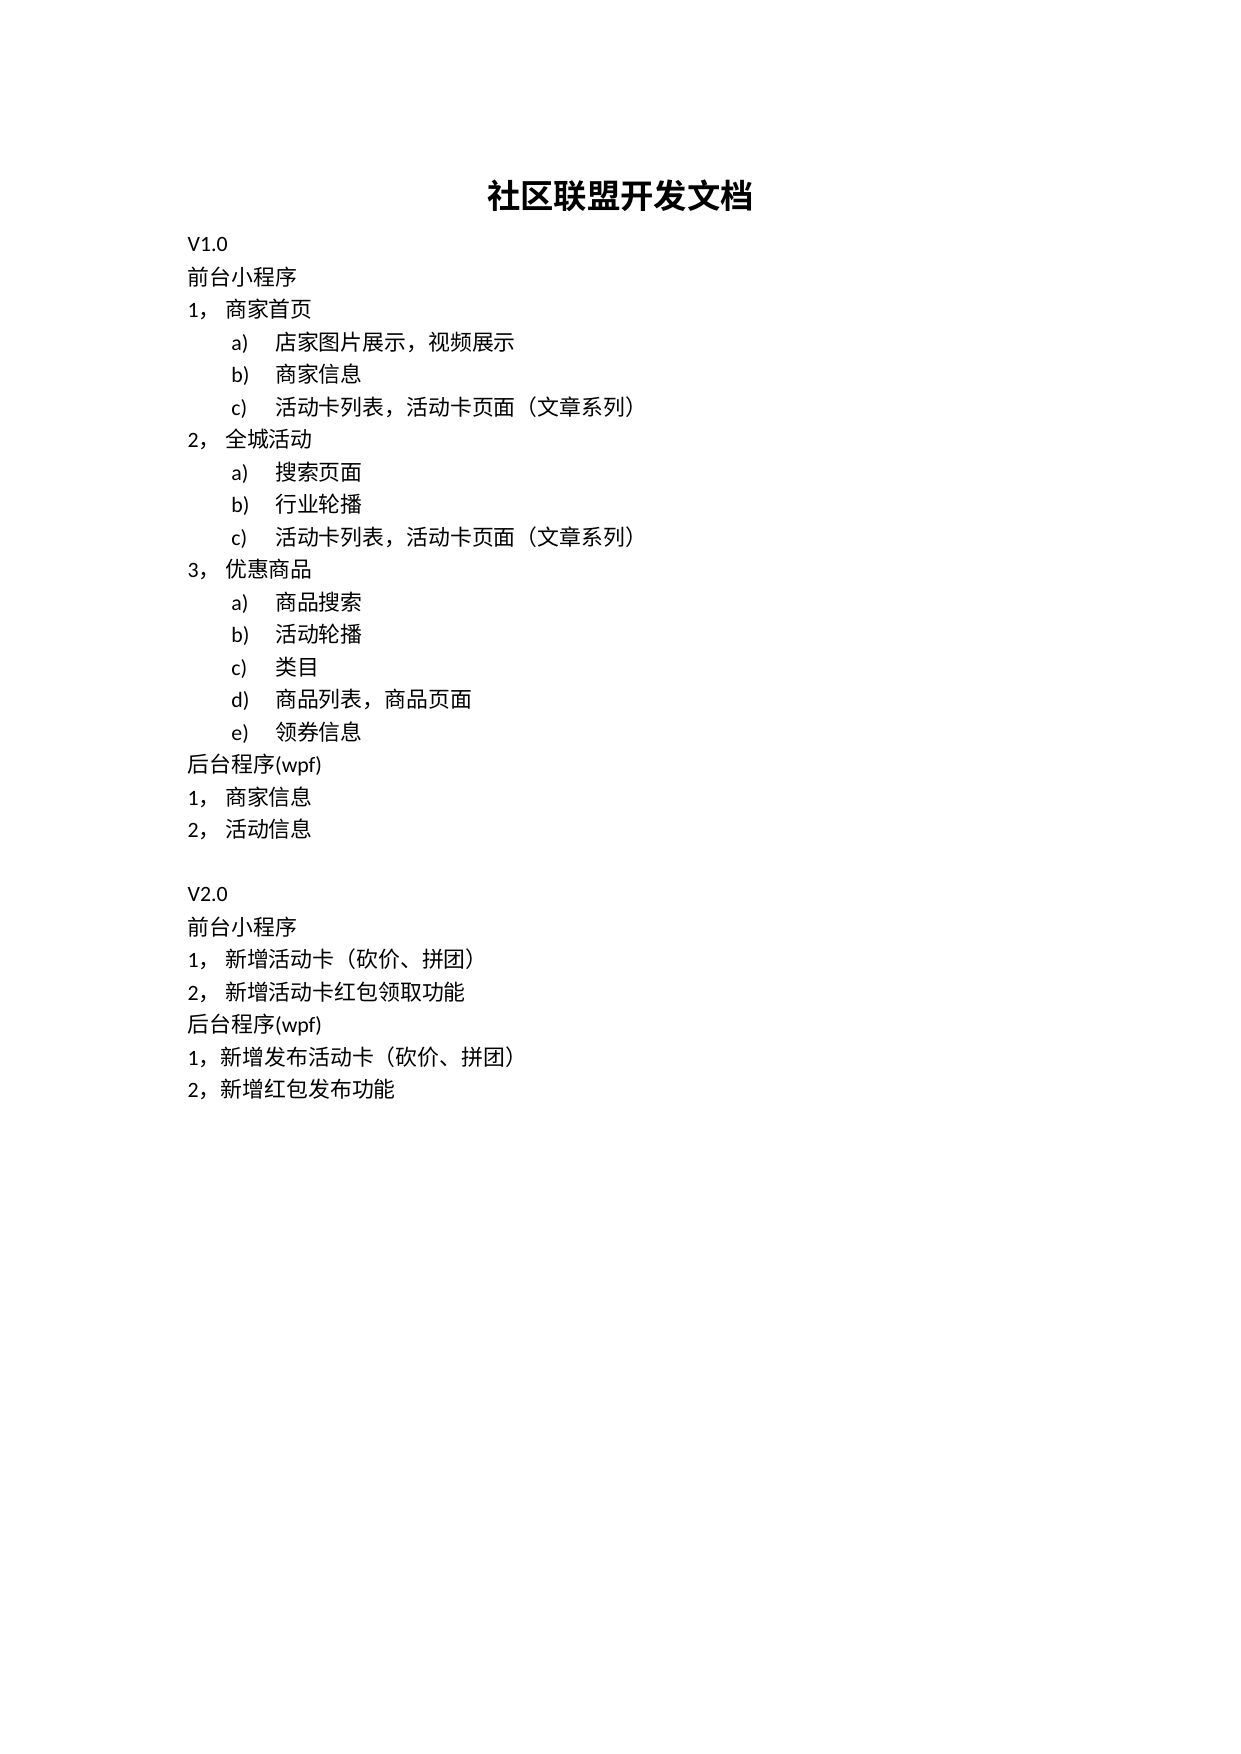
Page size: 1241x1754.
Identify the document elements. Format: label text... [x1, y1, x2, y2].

list 店家图片展示，视频展示 [231, 324, 1053, 357]
list 商家首页 [187, 292, 1053, 324]
list 商品搜索 [231, 584, 1053, 617]
list 新增活动卡（砍价、拼团） [187, 942, 1053, 974]
text 前台小程序 [187, 259, 1053, 292]
text V2.0 [187, 877, 1053, 909]
text 1，新增发布活动卡（砍价、拼团） [187, 1039, 1053, 1072]
list 活动卡列表，活动卡页面（文章系列） [231, 389, 1053, 422]
list 商家信息 [231, 357, 1053, 389]
list 类目 [231, 649, 1053, 682]
list 商家信息 [187, 779, 1053, 812]
text 2，新增红包发布功能 [187, 1072, 1053, 1104]
text 后台程序(wpf) [187, 747, 1053, 779]
list 行业轮播 [231, 487, 1053, 519]
list 优惠商品 [187, 552, 1053, 584]
text 前台小程序 [187, 909, 1053, 942]
list 活动信息 [187, 812, 1053, 844]
list 搜索页面 [231, 454, 1053, 487]
list 领券信息 [231, 714, 1053, 747]
text 社区联盟开发文档 [187, 162, 1053, 227]
list 新增活动卡红包领取功能 [187, 974, 1053, 1007]
text V1.0 [187, 227, 1053, 259]
list 活动轮播 [231, 617, 1053, 649]
list 活动卡列表，活动卡页面（文章系列） [231, 519, 1053, 552]
list 全城活动 [187, 422, 1053, 454]
text 后台程序(wpf) [187, 1007, 1053, 1039]
list 商品列表，商品页面 [231, 682, 1053, 714]
